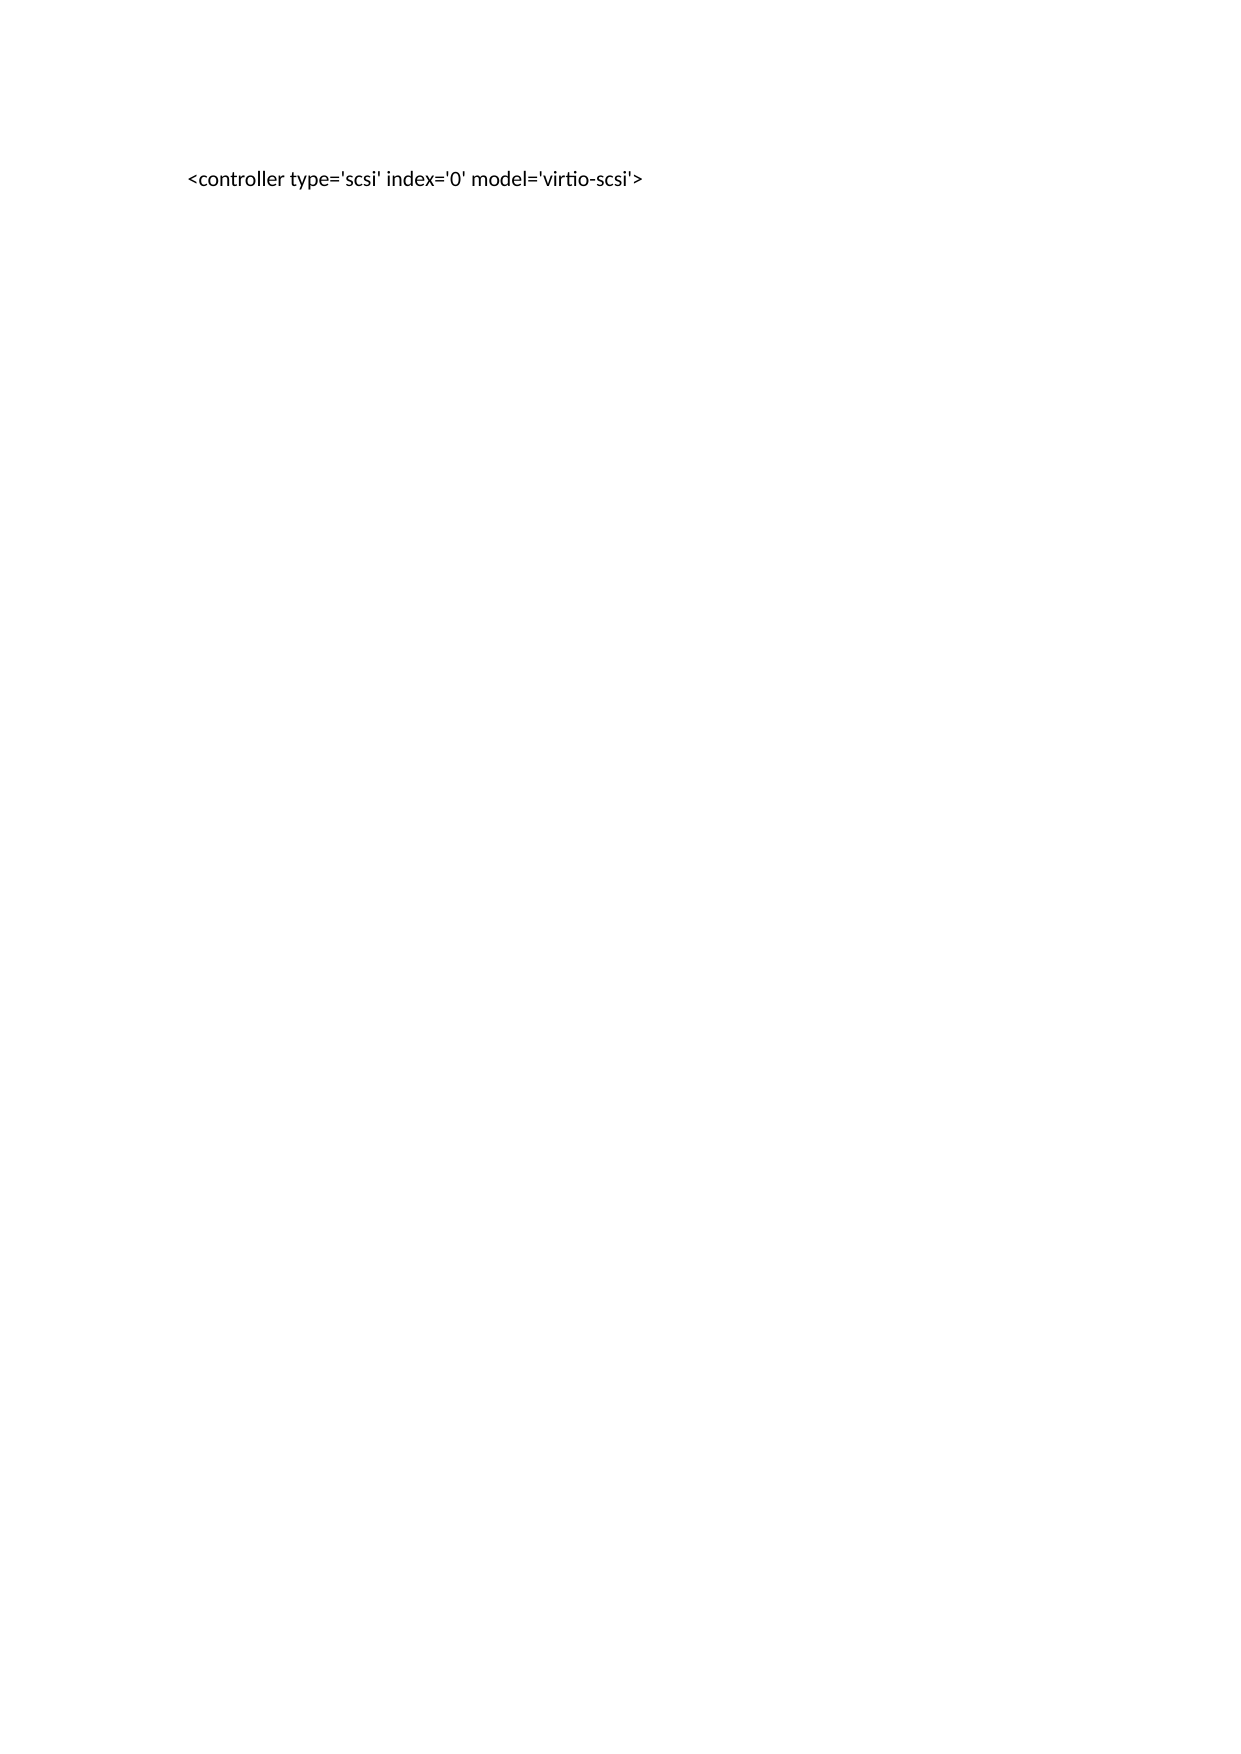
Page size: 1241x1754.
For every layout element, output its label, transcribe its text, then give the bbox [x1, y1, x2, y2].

text <controller type='scsi' index='0' model='virtio-scsi'> [187, 162, 1053, 194]
